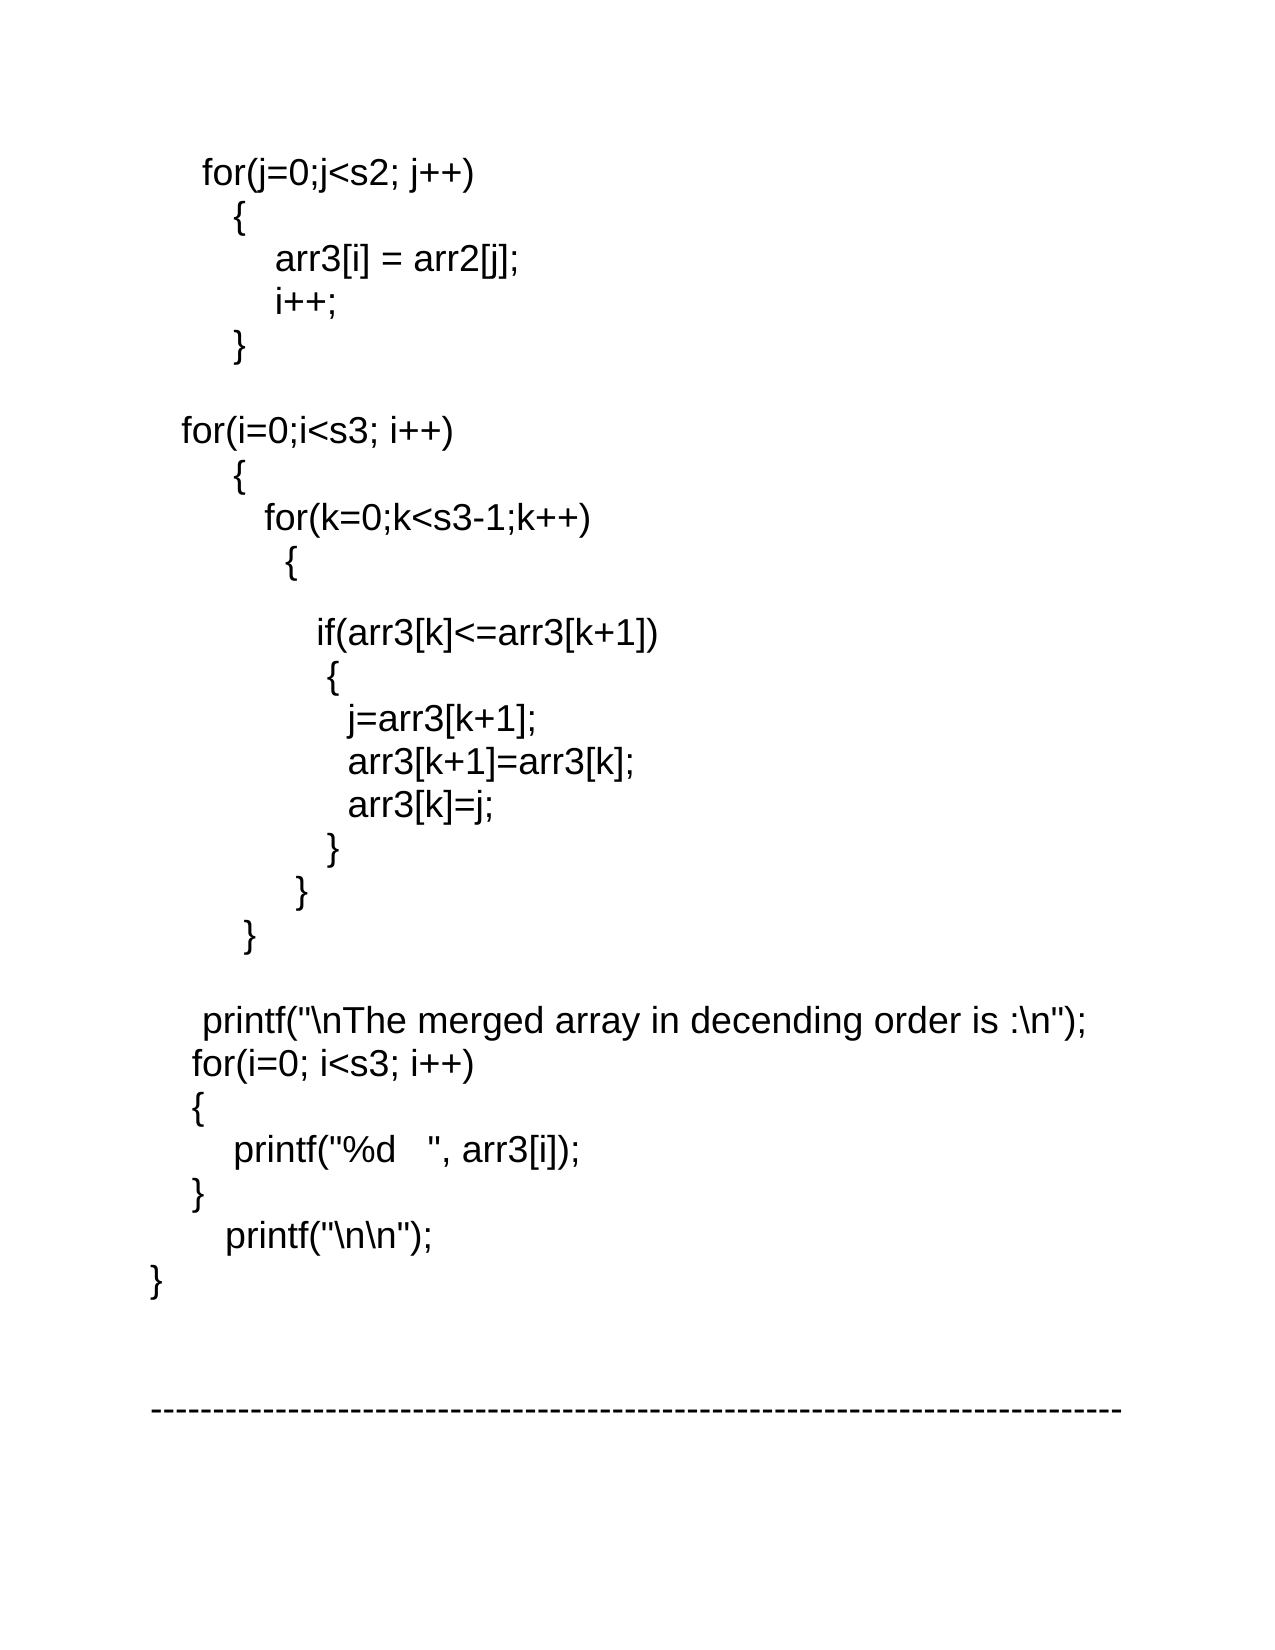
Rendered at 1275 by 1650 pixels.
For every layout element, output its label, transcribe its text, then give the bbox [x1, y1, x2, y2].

text { [150, 193, 1125, 236]
text } [150, 826, 1125, 869]
text for(i=0;i<s3; i++) [150, 409, 1125, 452]
text for(j=0;j<s2; j++) [150, 150, 1125, 193]
text arr3[k]=j; [150, 782, 1125, 826]
text j=arr3[k+1]; [150, 696, 1125, 739]
text { [150, 653, 1125, 696]
text } [150, 869, 1125, 912]
text { [150, 452, 1125, 495]
text { [150, 538, 1125, 581]
text for(k=0;k<s3-1;k++) [150, 495, 1125, 538]
text for(i=0; i<s3; i++) [150, 1041, 1125, 1084]
text printf("%d ", arr3[i]); [150, 1127, 1125, 1171]
text arr3[i] = arr2[j]; [150, 236, 1125, 279]
text } [150, 1257, 1125, 1300]
text printf("\nThe merged array in decending order is :\n"); [150, 998, 1125, 1041]
text ------------------------------------------------------------------------------ [150, 1386, 1125, 1429]
text printf("\n\n"); [150, 1214, 1125, 1257]
text { [150, 1084, 1125, 1127]
text i++; [150, 279, 1125, 322]
text } [150, 322, 1125, 366]
text arr3[k+1]=arr3[k]; [150, 739, 1125, 782]
text } [150, 1171, 1125, 1214]
text if(arr3[k]<=arr3[k+1]) [150, 610, 1125, 653]
text } [150, 912, 1125, 955]
